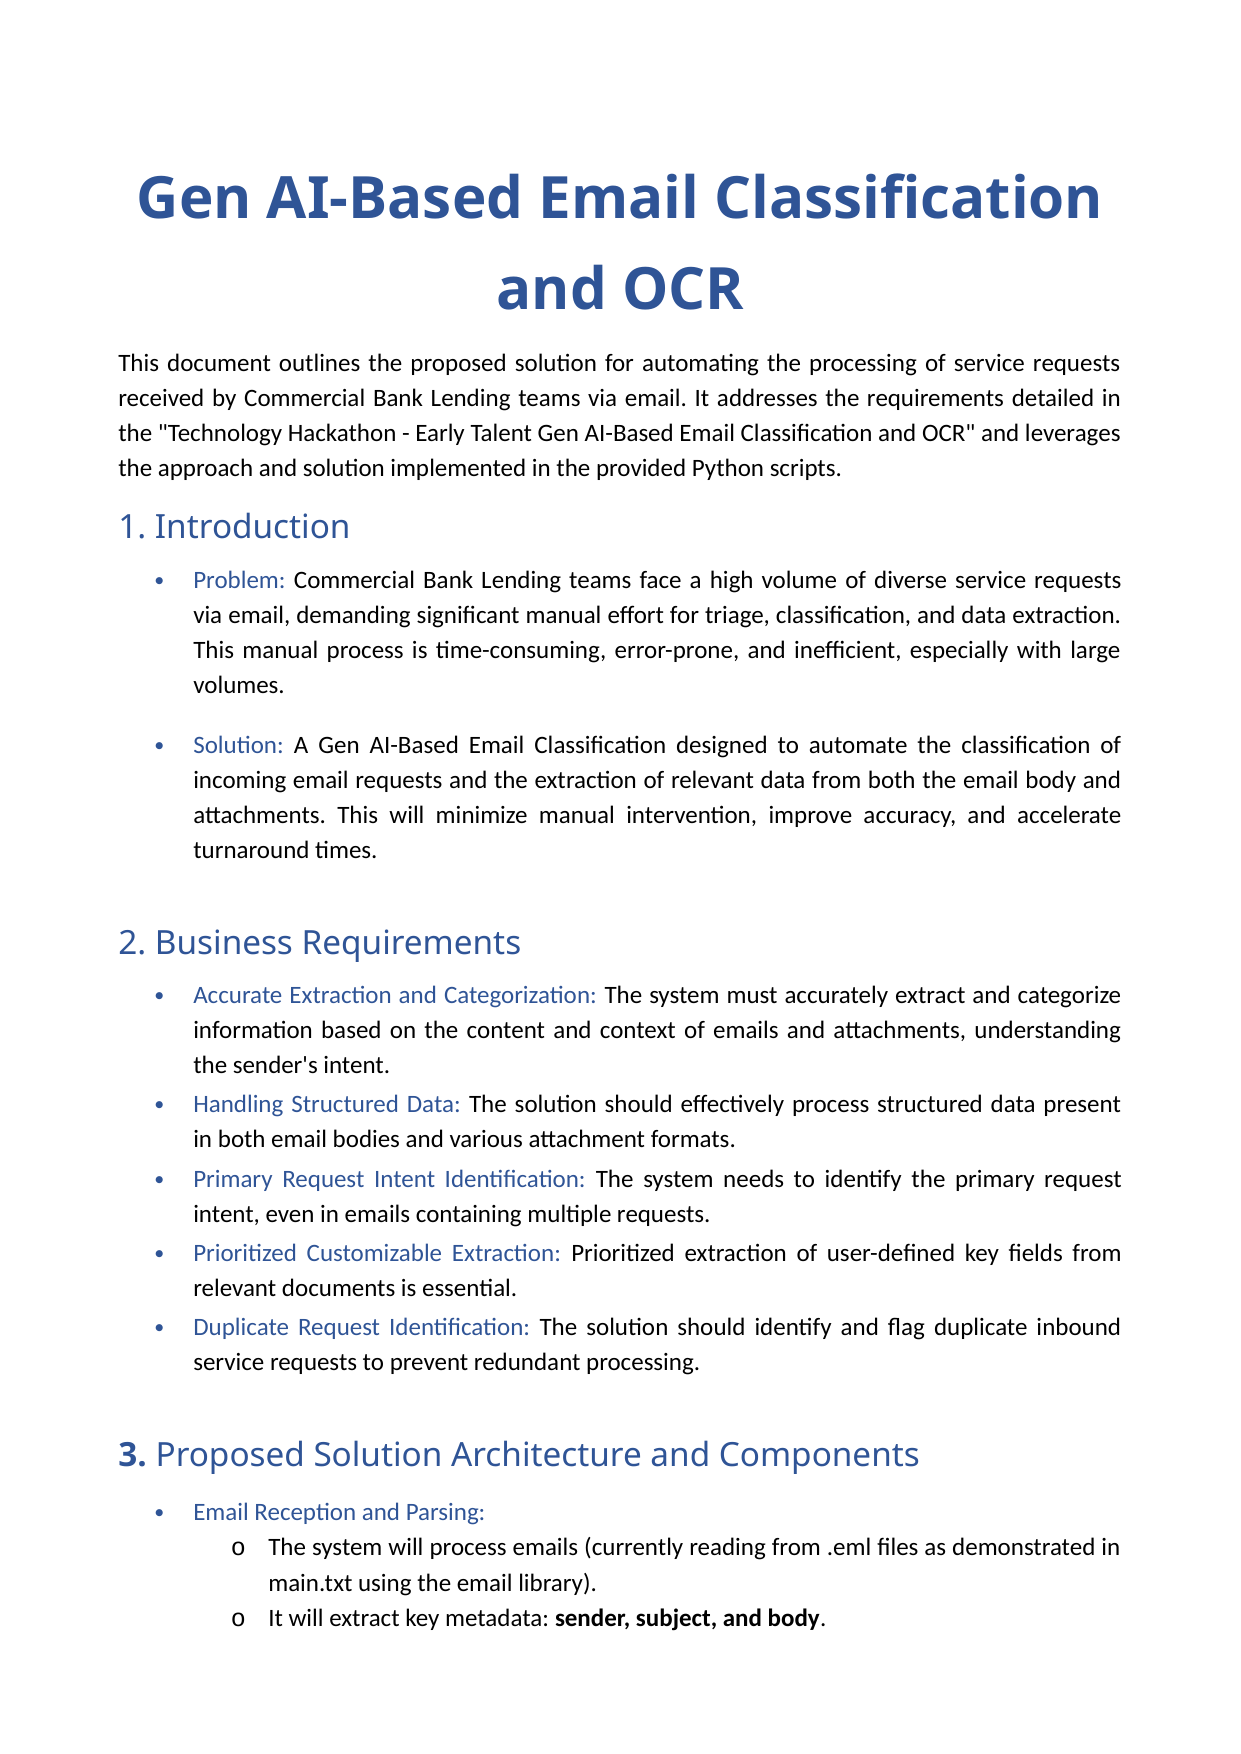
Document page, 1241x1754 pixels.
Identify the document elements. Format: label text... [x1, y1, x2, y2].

subtitle It will extract key metadata: sender, subject, and body. [231, 1602, 1122, 1634]
subtitle This document outlines the proposed solution for automating the processing of service requests received by Commercial Bank Lending teams via email. It addresses the requirements detailed in the "Technology Hackathon - Early Talent Gen AI-Based Email Classification and OCR" and leverages the approach and solution implemented in the provided Python scripts. [118, 347, 1122, 482]
subtitle Handling Structured Data: The solution should effectively process structured data present in both email bodies and various attachment formats. [156, 1088, 1122, 1154]
subtitle 1. Introduction [118, 503, 1122, 549]
subtitle Solution: A Gen AI-Based Email Classification designed to automate the classification of incoming email requests and the extraction of relevant data from both the email body and attachments. This will minimize manual intervention, improve accuracy, and accelerate turnaround times. [156, 729, 1122, 864]
subtitle Gen AI-Based Email Classification and OCR [118, 156, 1122, 326]
subtitle Problem: Commercial Bank Lending teams face a high volume of diverse service requests via email, demanding significant manual effort for triage, classification, and data extraction. This manual process is time-consuming, error-prone, and inefficient, especially with large volumes. [156, 564, 1122, 699]
subtitle The system will process emails (currently reading from .eml files as demonstrated in main.txt using the email library). [231, 1531, 1122, 1597]
subtitle 2. Business Requirements [118, 919, 1122, 964]
subtitle Prioritized Customizable Extraction: Prioritized extraction of user-defined key fields from relevant documents is essential. [156, 1237, 1122, 1302]
subtitle Email Reception and Parsing: [156, 1496, 1122, 1526]
subtitle Primary Request Intent Identification: The system needs to identify the primary request intent, even in emails containing multiple requests. [156, 1163, 1122, 1228]
subtitle Duplicate Request Identification: The solution should identify and flag duplicate inbound service requests to prevent redundant processing. [156, 1311, 1122, 1377]
subtitle 3. Proposed Solution Architecture and Components [118, 1431, 1122, 1476]
subtitle Accurate Extraction and Categorization: The system must accurately extract and categorize information based on the content and context of emails and attachments, understanding the sender's intent. [156, 979, 1122, 1080]
